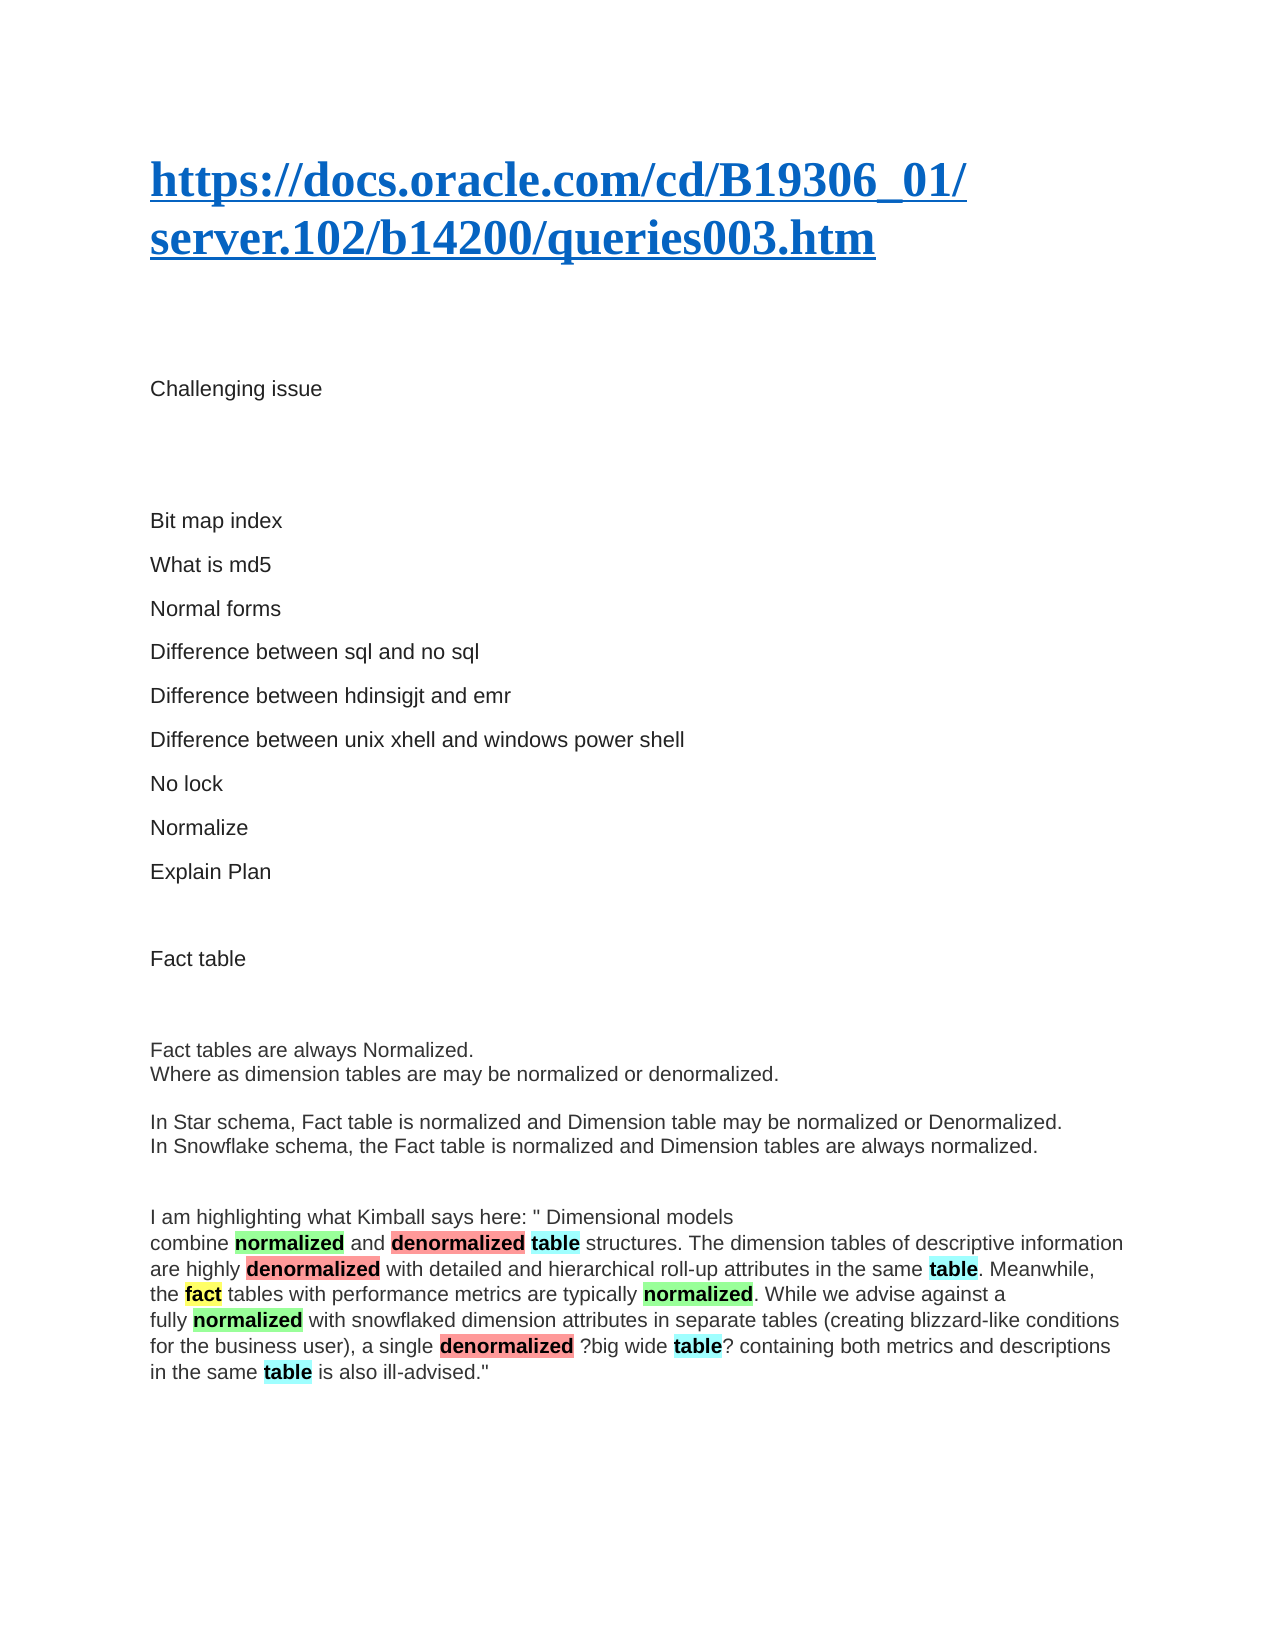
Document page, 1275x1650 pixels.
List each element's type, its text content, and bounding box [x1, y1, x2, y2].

text What is md5 [150, 552, 1125, 577]
text Fact table [150, 946, 1125, 971]
text Difference between sql and no sql [150, 639, 1125, 664]
text No lock [150, 771, 1125, 796]
text Difference between hdinsigjt and emr [150, 683, 1125, 708]
subtitle https://docs.oracle.com/cd/B19306_01/server.102/b14200/queries003.htm [150, 150, 1125, 265]
text I am highlighting what Kimball says here: " Dimensional models combine normalized and denormalized table structures. The dimension tables of descriptive information are highly denormalized with detailed and hierarchical roll-up attributes in the same table. Meanwhile, the fact tables with performance metrics are typically normalized. While we advise against a fully normalized with snowflaked dimension attributes in separate tables (creating blizzard-like conditions for the business user), a single denormalized ?big wide table? containing both metrics and descriptions in the same table is also ill-advised." [150, 1205, 1125, 1384]
text Difference between unix xhell and windows power shell [150, 727, 1125, 752]
text Bit map index [150, 508, 1125, 533]
text Normal forms [150, 595, 1125, 621]
text Normalize [150, 815, 1125, 840]
text Where as dimension tables are may be normalized or denormalized. [150, 1062, 1125, 1086]
text Explain Plan [150, 858, 1125, 884]
text In Star schema, Fact table is normalized and Dimension table may be normalized or Denormalized. [150, 1110, 1125, 1134]
text In Snowflake schema, the Fact table is normalized and Dimension tables are always normalized. [150, 1134, 1125, 1158]
text Fact tables are always Normalized. [150, 1034, 1125, 1062]
text Challenging issue [150, 376, 1125, 401]
